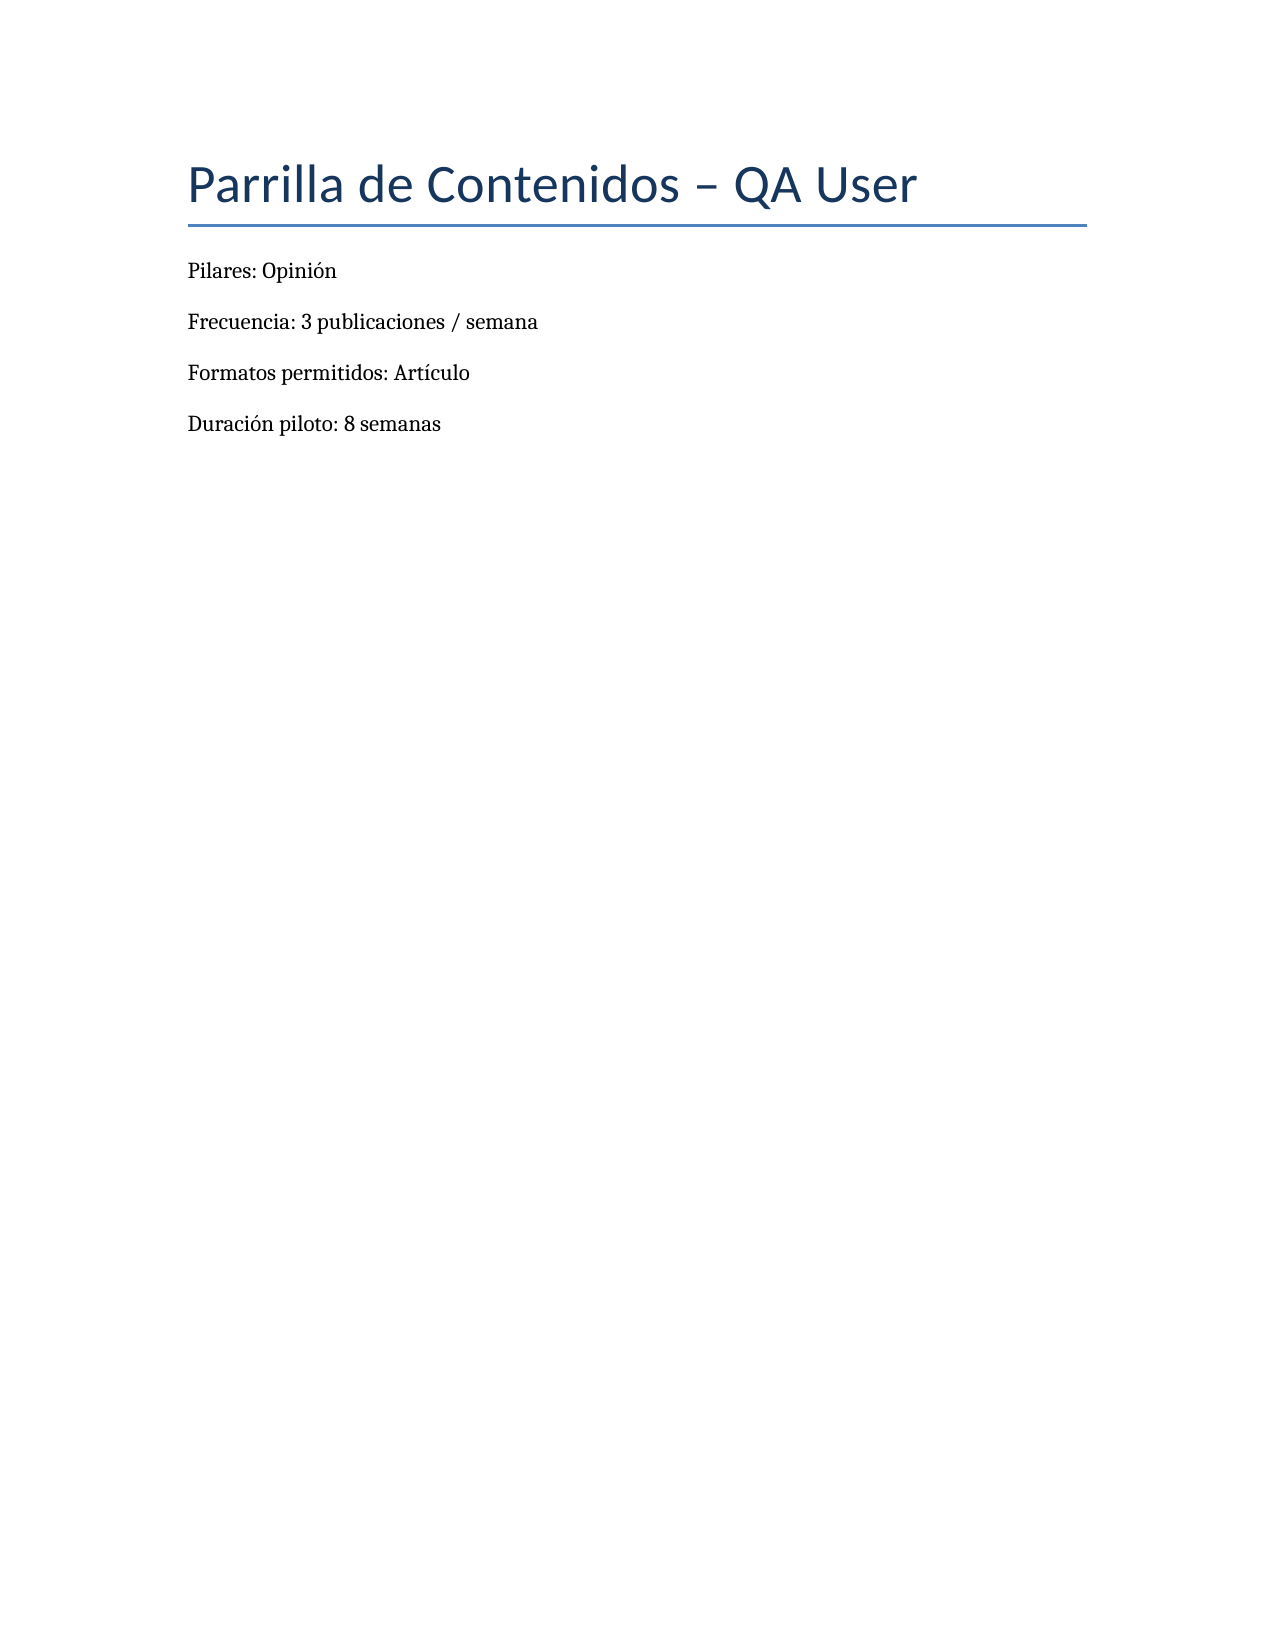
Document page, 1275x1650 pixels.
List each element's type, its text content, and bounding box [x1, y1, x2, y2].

text Duración piloto: 8 semanas [187, 411, 1087, 437]
text Pilares: Opinión [187, 258, 1087, 284]
text Frecuencia: 3 publicaciones / semana [187, 309, 1087, 335]
text Formatos permitidos: Artículo [187, 360, 1087, 386]
title Parrilla de Contenidos – QA User [187, 150, 1087, 227]
